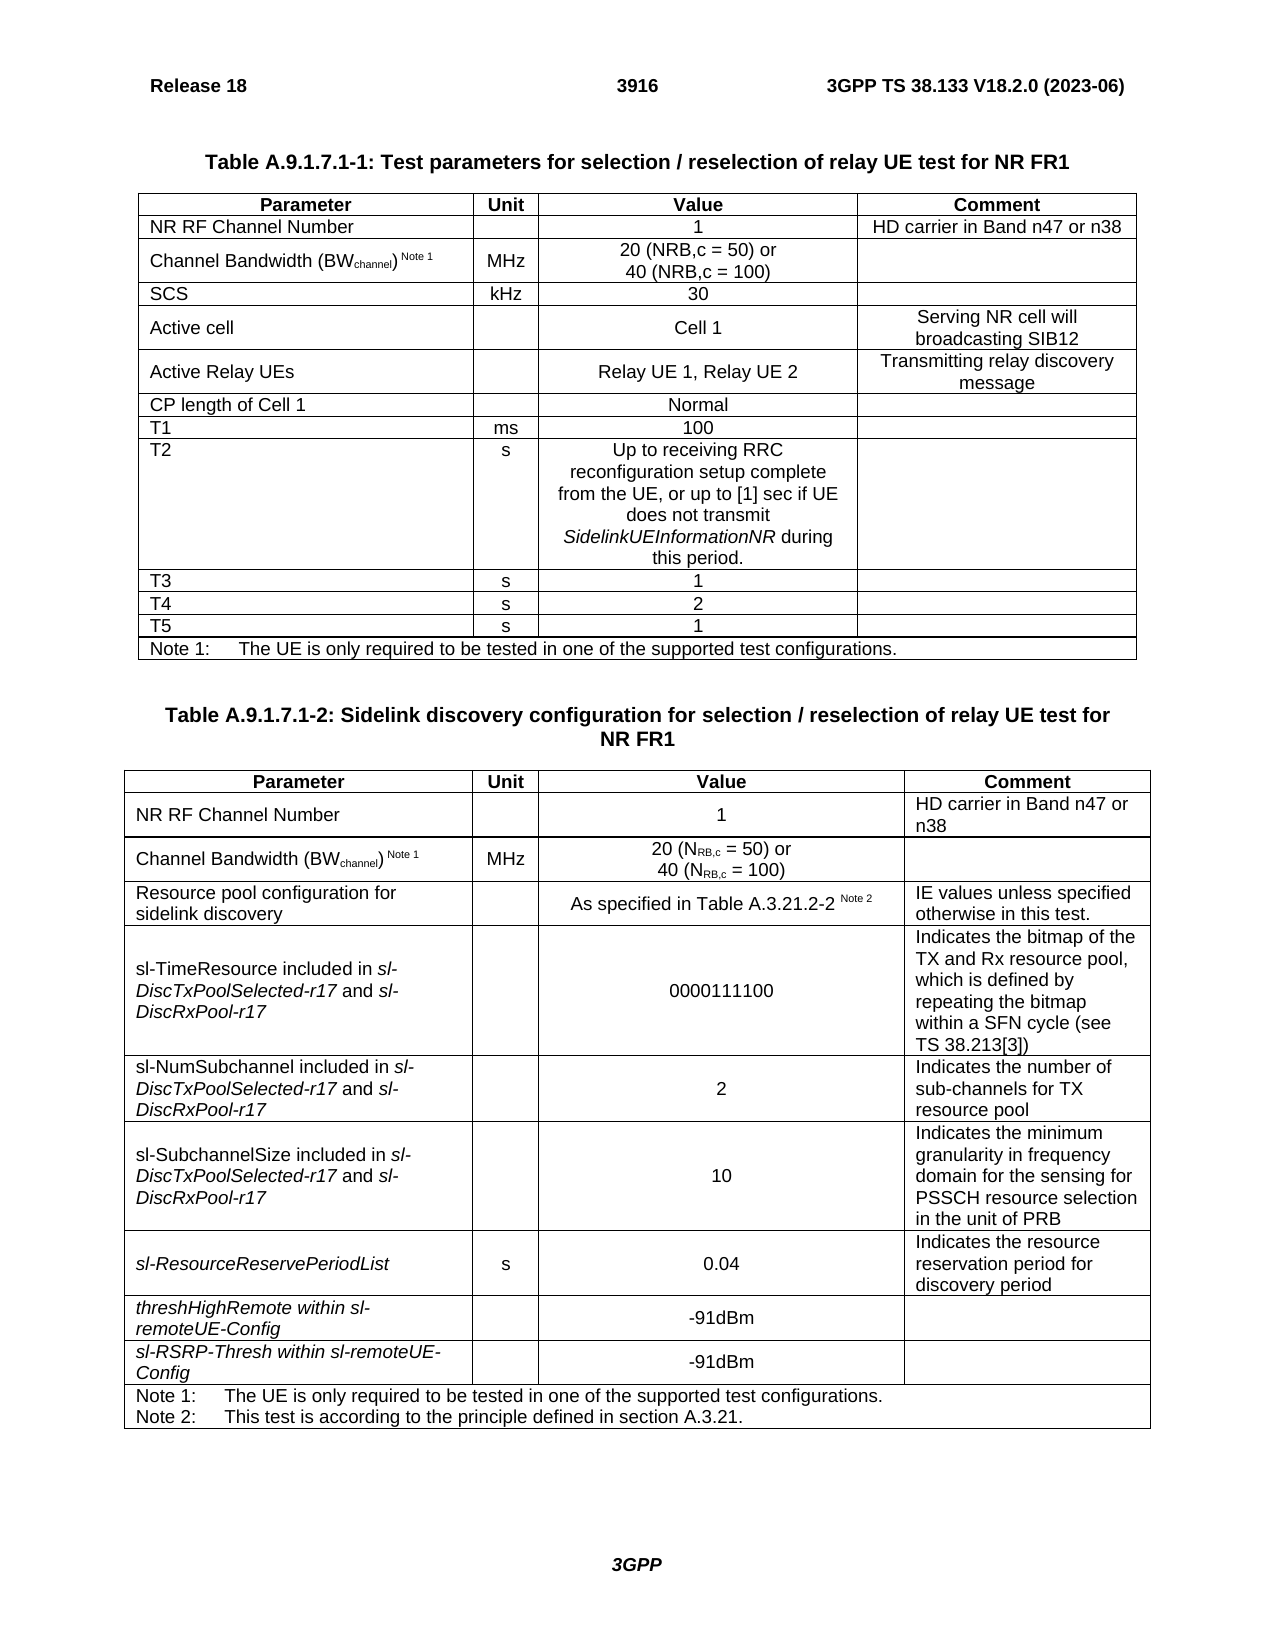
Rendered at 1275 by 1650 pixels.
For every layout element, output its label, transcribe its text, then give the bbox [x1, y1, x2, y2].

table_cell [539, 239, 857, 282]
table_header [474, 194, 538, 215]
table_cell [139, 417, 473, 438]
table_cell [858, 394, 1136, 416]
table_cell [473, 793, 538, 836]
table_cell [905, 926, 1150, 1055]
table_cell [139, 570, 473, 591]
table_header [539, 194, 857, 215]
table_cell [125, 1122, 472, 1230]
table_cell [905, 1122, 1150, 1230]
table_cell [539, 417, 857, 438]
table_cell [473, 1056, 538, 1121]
text Table A.9.1.7.1-2: Sidelink discovery configuration for selection / reselection of relay UE test for NR FR1 [150, 703, 1125, 751]
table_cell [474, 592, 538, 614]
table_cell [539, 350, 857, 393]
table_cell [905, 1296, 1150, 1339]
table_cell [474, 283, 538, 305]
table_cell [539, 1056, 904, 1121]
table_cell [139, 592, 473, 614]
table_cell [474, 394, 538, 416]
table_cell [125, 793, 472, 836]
text Table A.9.1.7.1-1: Test parameters for selection / reselection of relay UE test for NR FR1 [150, 150, 1125, 174]
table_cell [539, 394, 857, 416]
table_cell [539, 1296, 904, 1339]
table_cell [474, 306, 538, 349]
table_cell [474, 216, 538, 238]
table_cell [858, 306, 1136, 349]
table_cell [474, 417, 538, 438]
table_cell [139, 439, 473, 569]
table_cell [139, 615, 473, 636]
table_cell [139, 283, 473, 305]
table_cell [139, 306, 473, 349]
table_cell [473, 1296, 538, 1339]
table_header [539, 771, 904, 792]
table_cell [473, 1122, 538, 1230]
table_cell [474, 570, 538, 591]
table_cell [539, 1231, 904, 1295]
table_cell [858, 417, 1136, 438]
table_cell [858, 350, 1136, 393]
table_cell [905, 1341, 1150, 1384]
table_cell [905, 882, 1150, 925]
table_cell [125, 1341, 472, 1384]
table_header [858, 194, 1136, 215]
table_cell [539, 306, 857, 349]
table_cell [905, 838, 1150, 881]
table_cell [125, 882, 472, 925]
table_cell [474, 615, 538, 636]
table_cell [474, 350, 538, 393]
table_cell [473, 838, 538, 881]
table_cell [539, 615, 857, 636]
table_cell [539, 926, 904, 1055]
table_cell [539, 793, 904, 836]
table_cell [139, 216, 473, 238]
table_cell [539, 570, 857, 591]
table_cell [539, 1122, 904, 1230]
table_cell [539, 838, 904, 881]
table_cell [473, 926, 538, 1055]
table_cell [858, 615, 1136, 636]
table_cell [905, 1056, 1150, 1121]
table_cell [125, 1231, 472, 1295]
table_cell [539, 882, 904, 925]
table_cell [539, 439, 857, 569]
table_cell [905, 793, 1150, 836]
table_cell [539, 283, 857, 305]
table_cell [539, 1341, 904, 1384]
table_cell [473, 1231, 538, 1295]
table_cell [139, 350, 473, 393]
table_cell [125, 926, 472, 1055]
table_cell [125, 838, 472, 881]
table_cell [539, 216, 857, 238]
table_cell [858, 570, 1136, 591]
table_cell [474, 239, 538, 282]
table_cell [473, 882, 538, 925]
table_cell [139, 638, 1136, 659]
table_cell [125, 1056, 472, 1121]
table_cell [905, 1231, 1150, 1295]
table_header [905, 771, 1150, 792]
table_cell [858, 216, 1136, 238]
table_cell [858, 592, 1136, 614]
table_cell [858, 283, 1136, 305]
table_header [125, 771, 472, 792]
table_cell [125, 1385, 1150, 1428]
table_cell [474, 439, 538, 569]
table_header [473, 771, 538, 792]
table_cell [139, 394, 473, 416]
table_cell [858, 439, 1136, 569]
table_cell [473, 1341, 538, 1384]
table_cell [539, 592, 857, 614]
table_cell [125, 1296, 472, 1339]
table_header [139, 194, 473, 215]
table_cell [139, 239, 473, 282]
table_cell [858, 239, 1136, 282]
